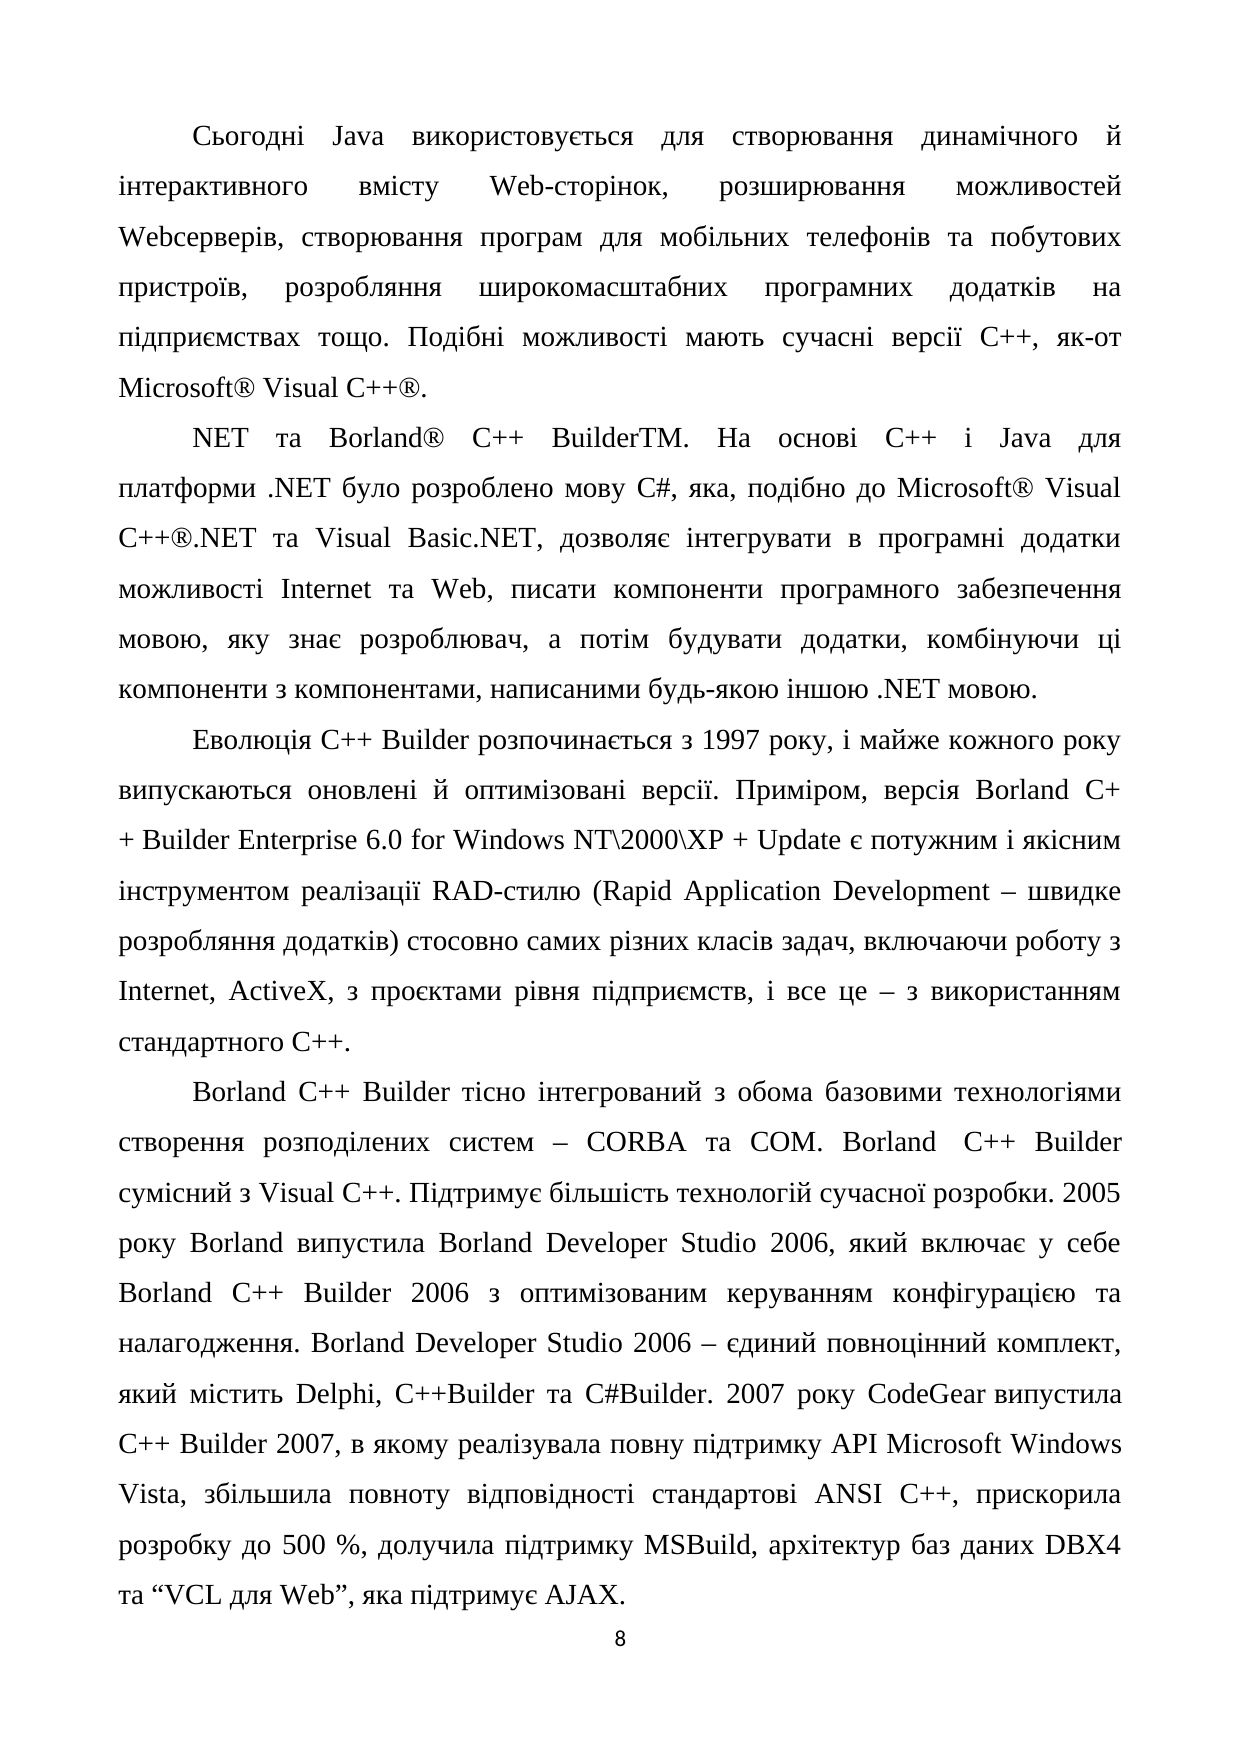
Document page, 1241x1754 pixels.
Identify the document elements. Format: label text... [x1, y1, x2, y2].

text Еволюція C++ Builder розпочинається з 1997 року, і майже кожного року випускаються оновлені й оптимізовані версії. Приміром, версія Borland C++ Builder Enterprise 6.0 for Windows NT\2000\XP + Update є потужним і якісним інструментом реалізації RAD-стилю (Rapid Application Development – швидке розробляння додатків) стосовно самих різних класів задач, включаючи роботу з Internet, ActiveX, з проєктами рівня підприємств, і все це – з використанням стандартного C++. [118, 722, 1122, 1057]
text Borland C++ Builder тісно інтегрований з обома базовими технологіями створення розподілених систем – CORBA та COM. Borland C++ Builder сумісний з Visual C++. Підтримує більшість технологій сучасної розробки. 2005 року Borland випустила Borland Developer Studio 2006, який включає у себе Borland C++ Builder 2006 з оптимізованим керуванням конфігурацією та налагодження. Borland Developer Studio 2006 – єдиний повноцінний комплект, який містить Delphi, C++Builder та C#Builder. 2007 року CodeGear випустила C++ Builder 2007, в якому реалізувала повну підтримку API Microsoft Windows Vista, збільшила повноту відповідності стандартові ANSI C++, прискорила розробку до 500 %, долучила підтримку MSBuild, архітектур баз даних DBX4 та “VCL для Web”, яка підтримує AJAX. [118, 1074, 1122, 1611]
text Сьогодні Java використовується для створювання динамічного й інтерактивного вмісту Web-сторінок, розширювання можливостей Webсерверів, створювання програм для мобільних телефонів та побутових пристроїв, розробляння широкомасштабних програмних додатків на підприємствах тощо. Подібні можливості мають сучасні версії С++, як-от Microsoft® Visual C++®. [118, 118, 1122, 403]
text NET та Borland® C++ BuilderТМ. На основі С++ і Java для платформи .NET було розроблено мову С#, яка, подібно до Microsoft® Visual C++®.NET та Visual Basic.NET, дозволяє інтегрувати в програмні додатки можливості Internet та Web, писати компоненти програмного забезпечення мовою, яку знає розроблювач, а потім будувати додатки, комбінуючи ці компоненти з компонентами, написаними будь-якою іншою .NET мовою. [118, 420, 1122, 705]
